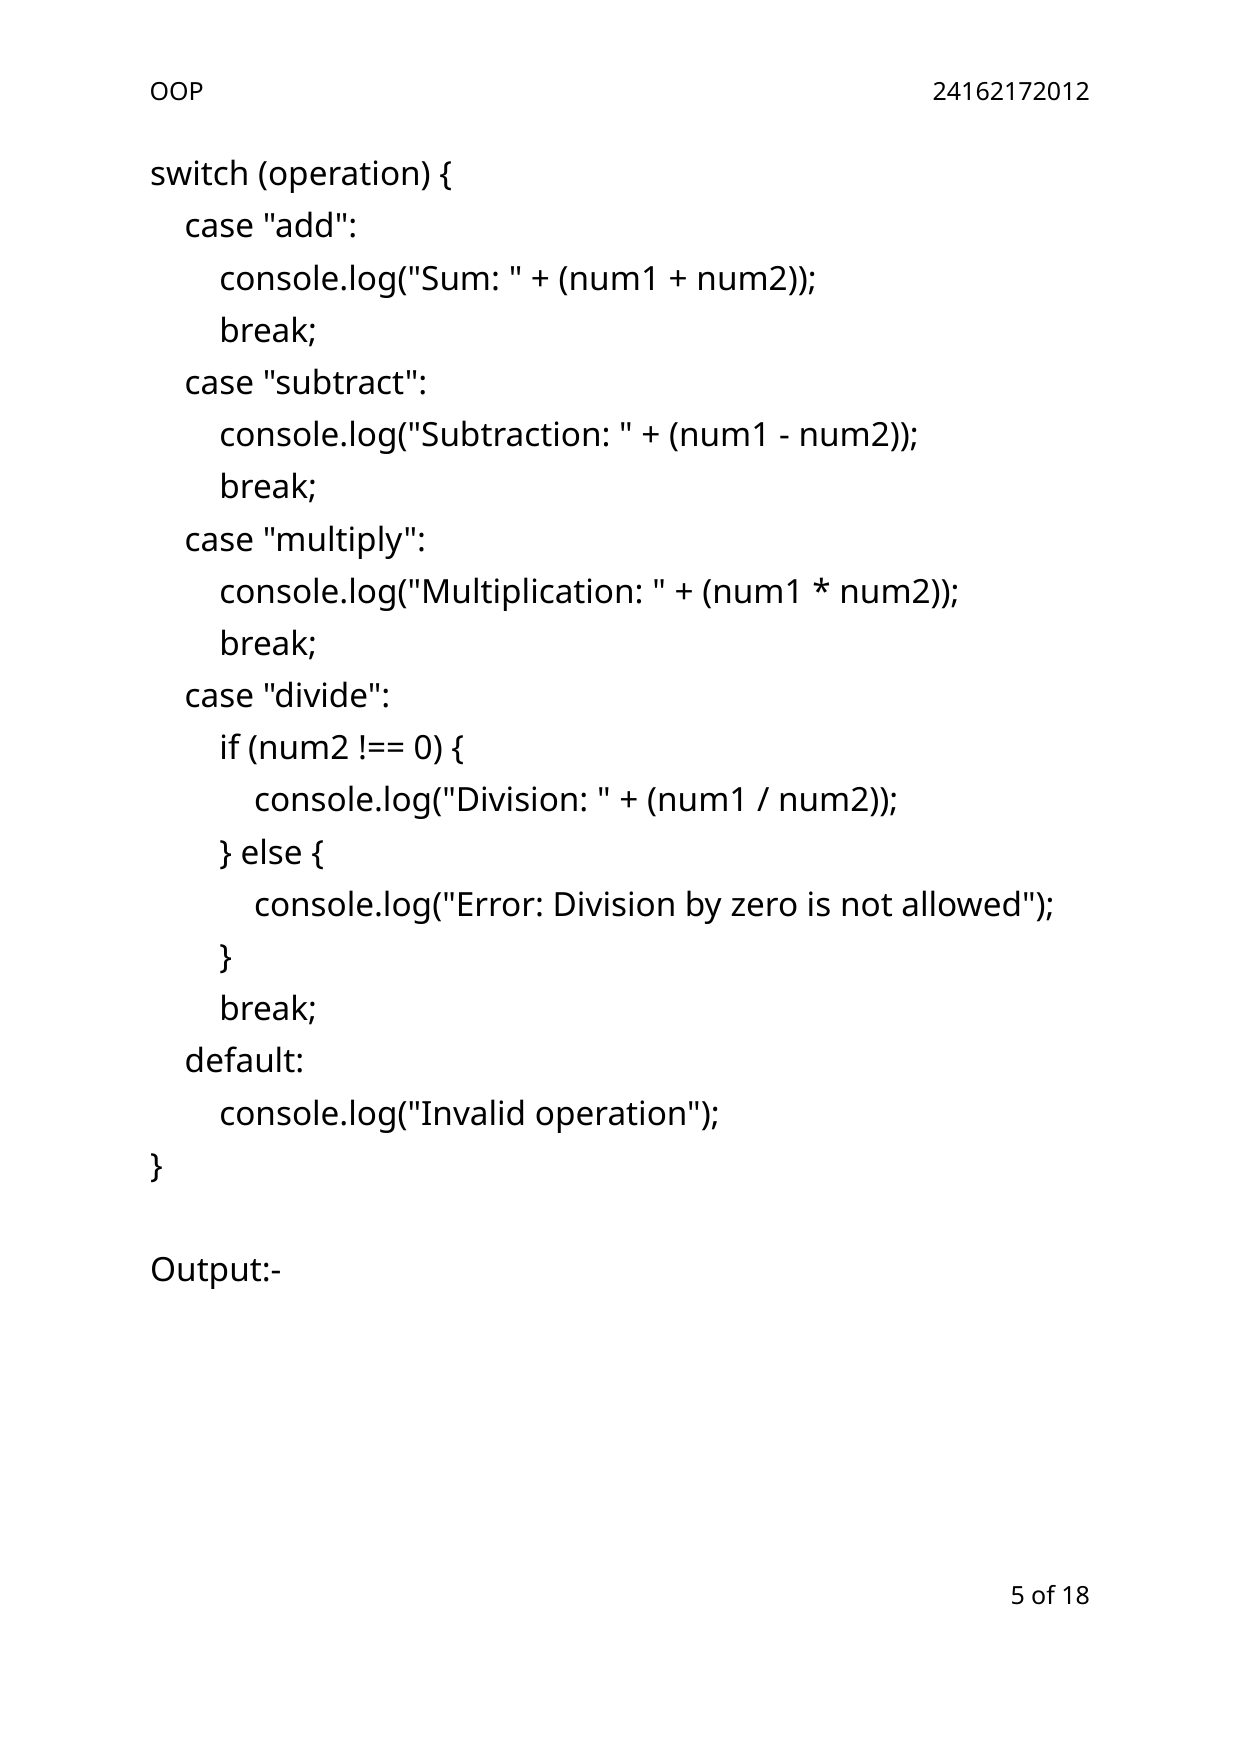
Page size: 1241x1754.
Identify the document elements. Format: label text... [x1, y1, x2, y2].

text console.log("Subtraction: " + (num1 - num2)); [150, 411, 1090, 456]
text } else { [150, 828, 1090, 874]
text } [150, 933, 1090, 978]
text console.log("Multiplication: " + (num1 * num2)); [150, 567, 1090, 613]
text default: [150, 1037, 1090, 1083]
text Output:- [150, 1246, 1090, 1291]
text console.log("Sum: " + (num1 + num2)); [150, 254, 1090, 300]
text if (num2 !== 0) { [150, 724, 1090, 769]
text case "divide": [150, 672, 1090, 717]
text case "subtract": [150, 359, 1090, 404]
text console.log("Division: " + (num1 / num2)); [150, 776, 1090, 822]
text console.log("Error: Division by zero is not allowed"); [150, 881, 1090, 926]
text console.log("Invalid operation"); [150, 1089, 1090, 1135]
text case "add": [150, 202, 1090, 248]
text case "multiply": [150, 515, 1090, 561]
text } [150, 1142, 1090, 1187]
text break; [150, 463, 1090, 508]
text break; [150, 620, 1090, 665]
text break; [150, 307, 1090, 352]
text switch (operation) { [150, 150, 1090, 195]
text break; [150, 985, 1090, 1030]
